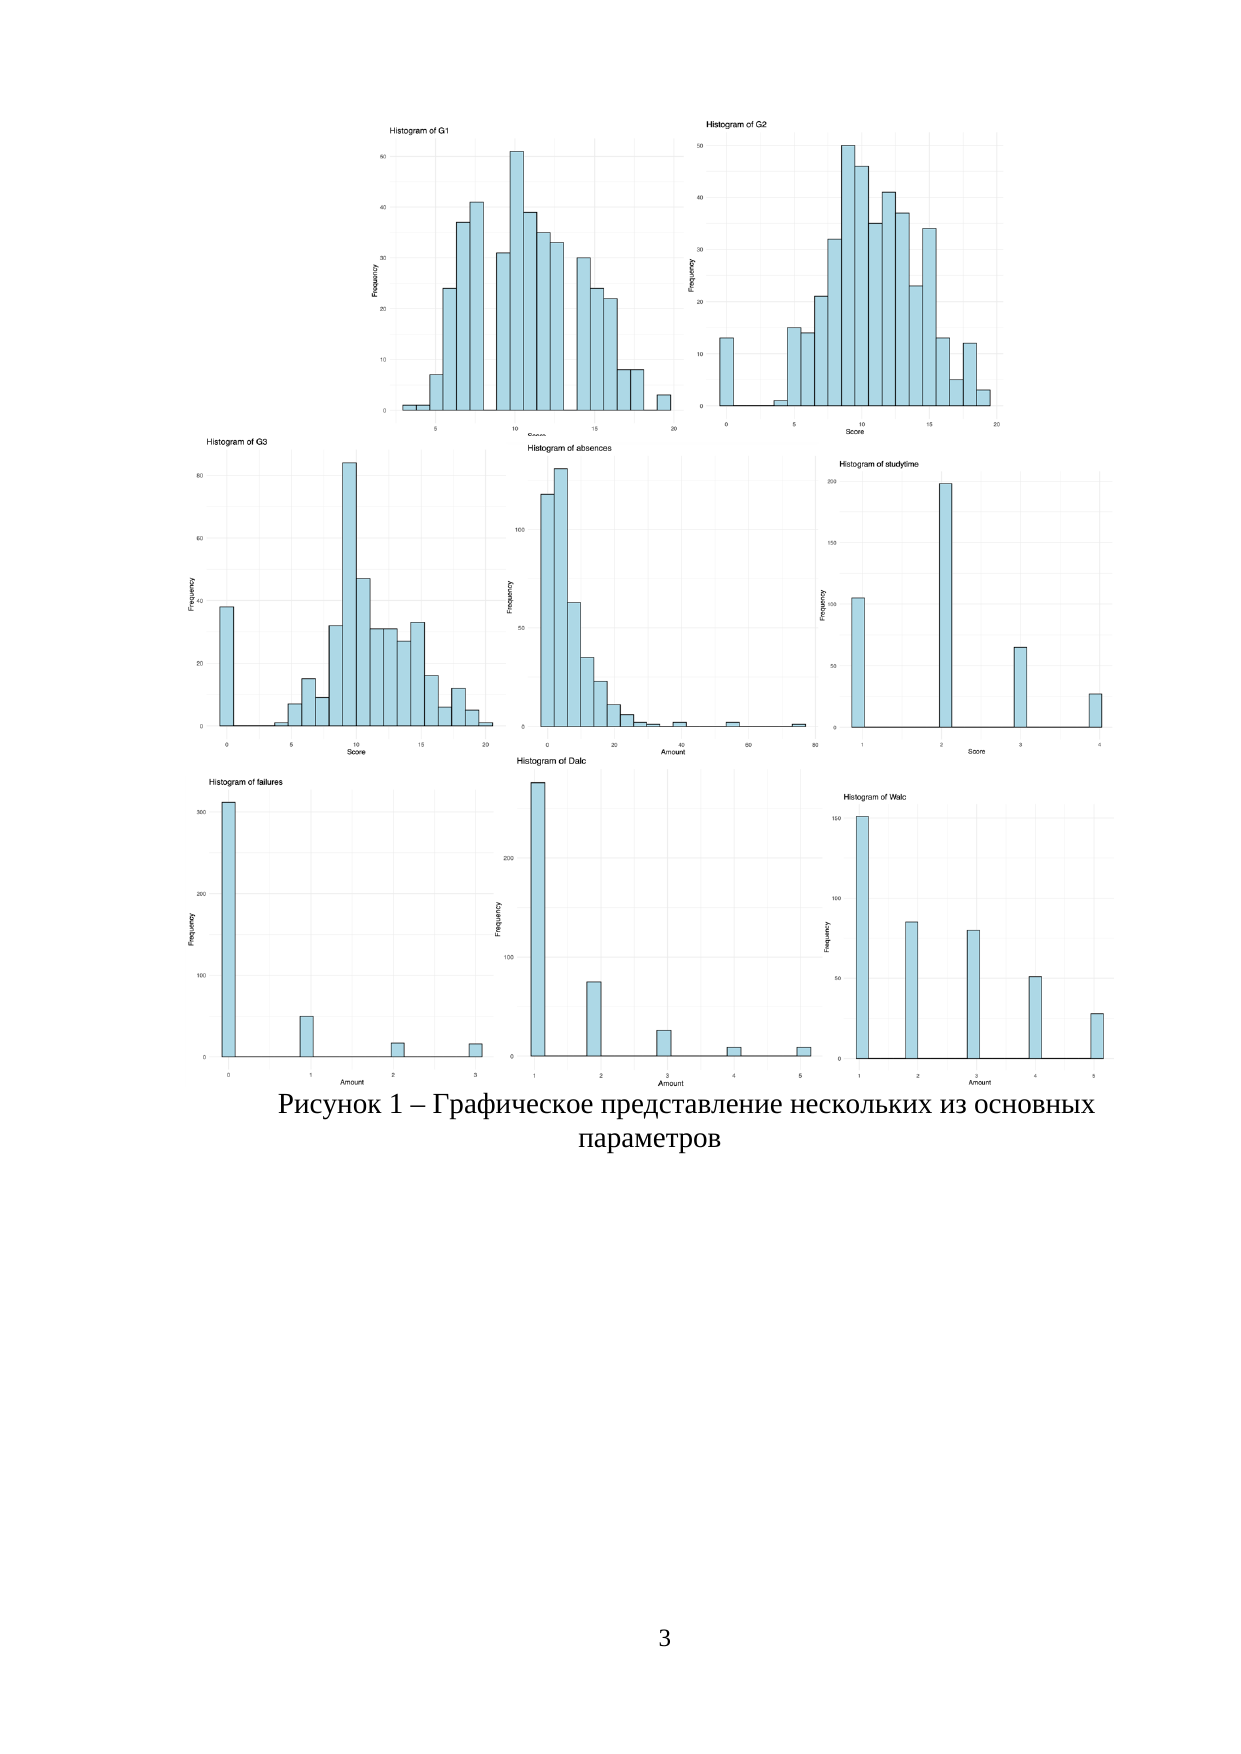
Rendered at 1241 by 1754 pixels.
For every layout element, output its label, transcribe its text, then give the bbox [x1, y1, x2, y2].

picture [185, 118, 1114, 1087]
text Рисунок 1 – Графическое представление нескольких из основных параметров [148, 1086, 1152, 1153]
